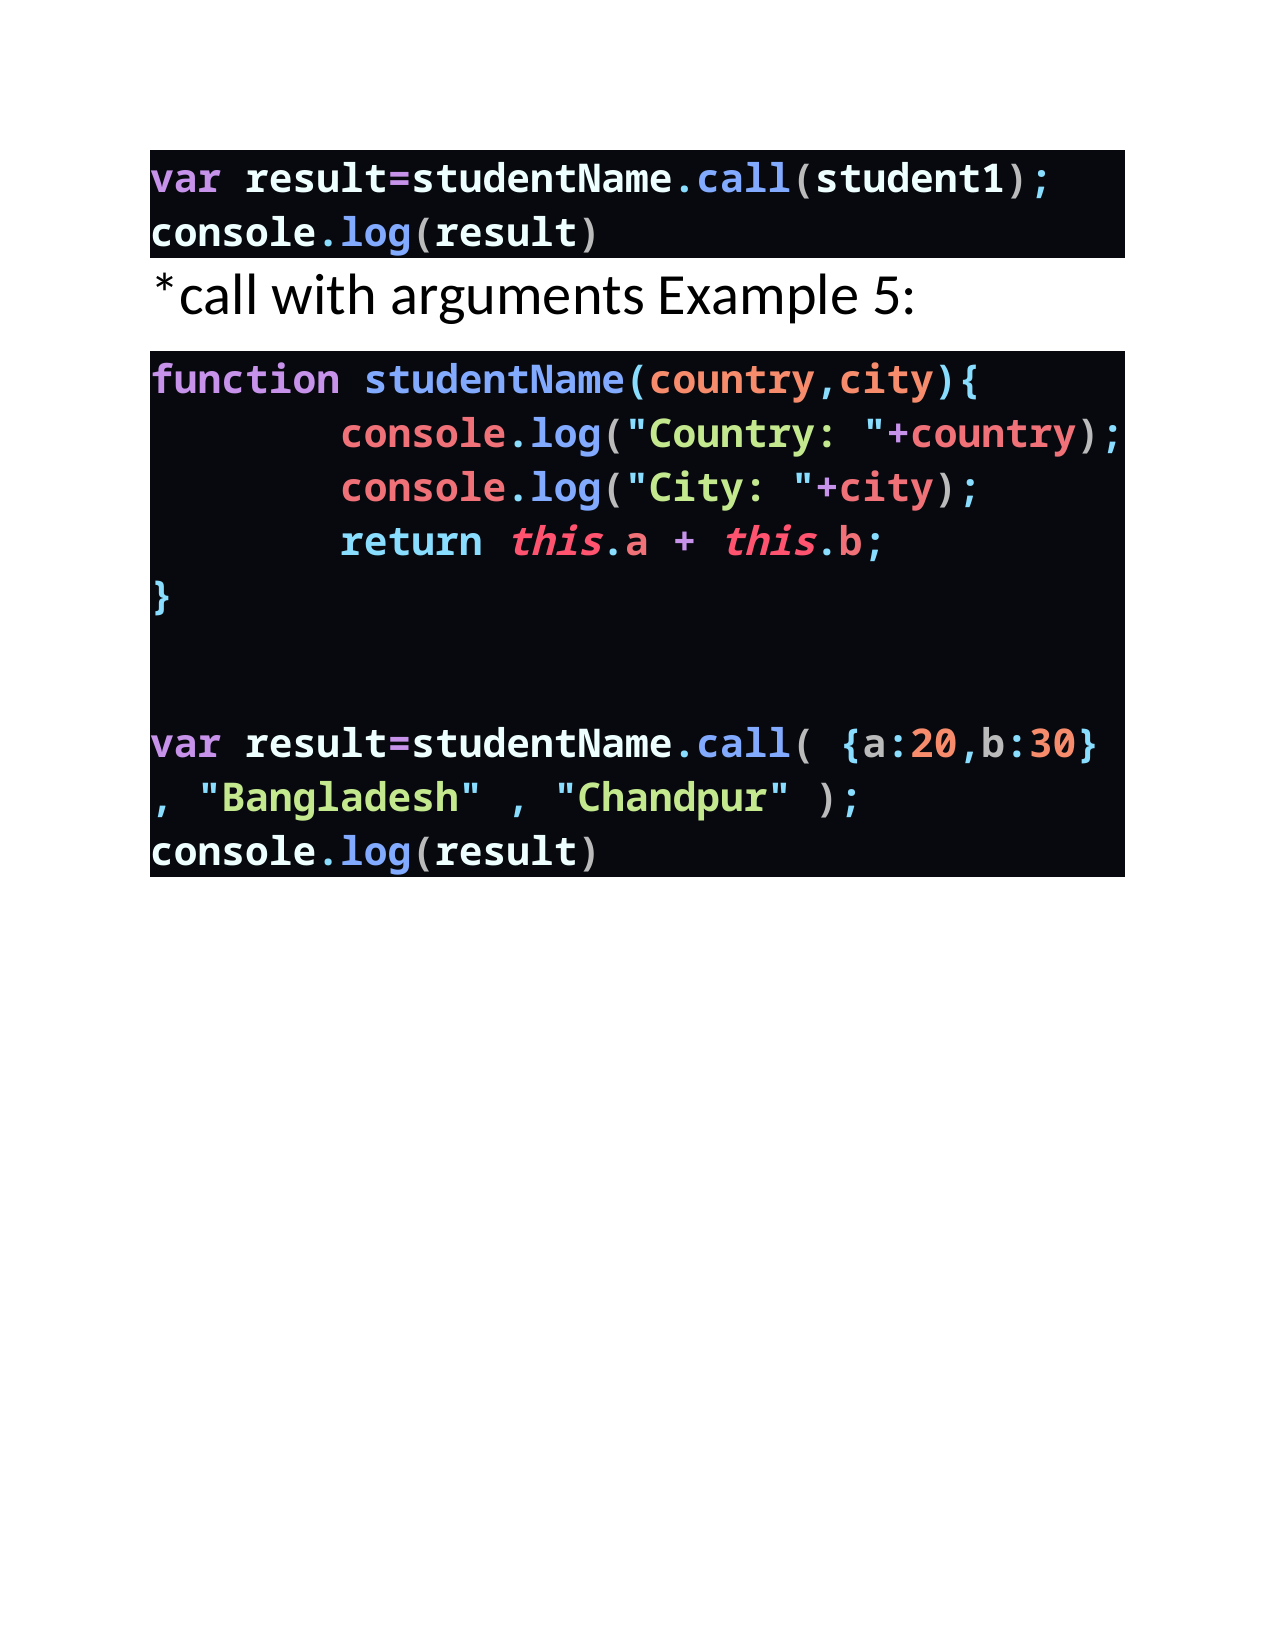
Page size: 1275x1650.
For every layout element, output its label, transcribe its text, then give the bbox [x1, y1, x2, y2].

text *call with arguments Example 5: [150, 258, 1125, 329]
text } [150, 567, 1125, 621]
text return this.a + this.b; [150, 513, 1125, 567]
text function studentName(country,city){ [150, 351, 1125, 405]
text console.log(result) [150, 204, 1125, 258]
text console.log("Country: "+country); [150, 405, 1125, 459]
text console.log(result) [150, 823, 1125, 877]
text var result=studentName.call( {a:20,b:30} , "Bangladesh" , "Chandpur" ); [150, 715, 1125, 823]
text console.log("City: "+city); [150, 459, 1125, 513]
text var result=studentName.call(student1); [150, 150, 1125, 204]
